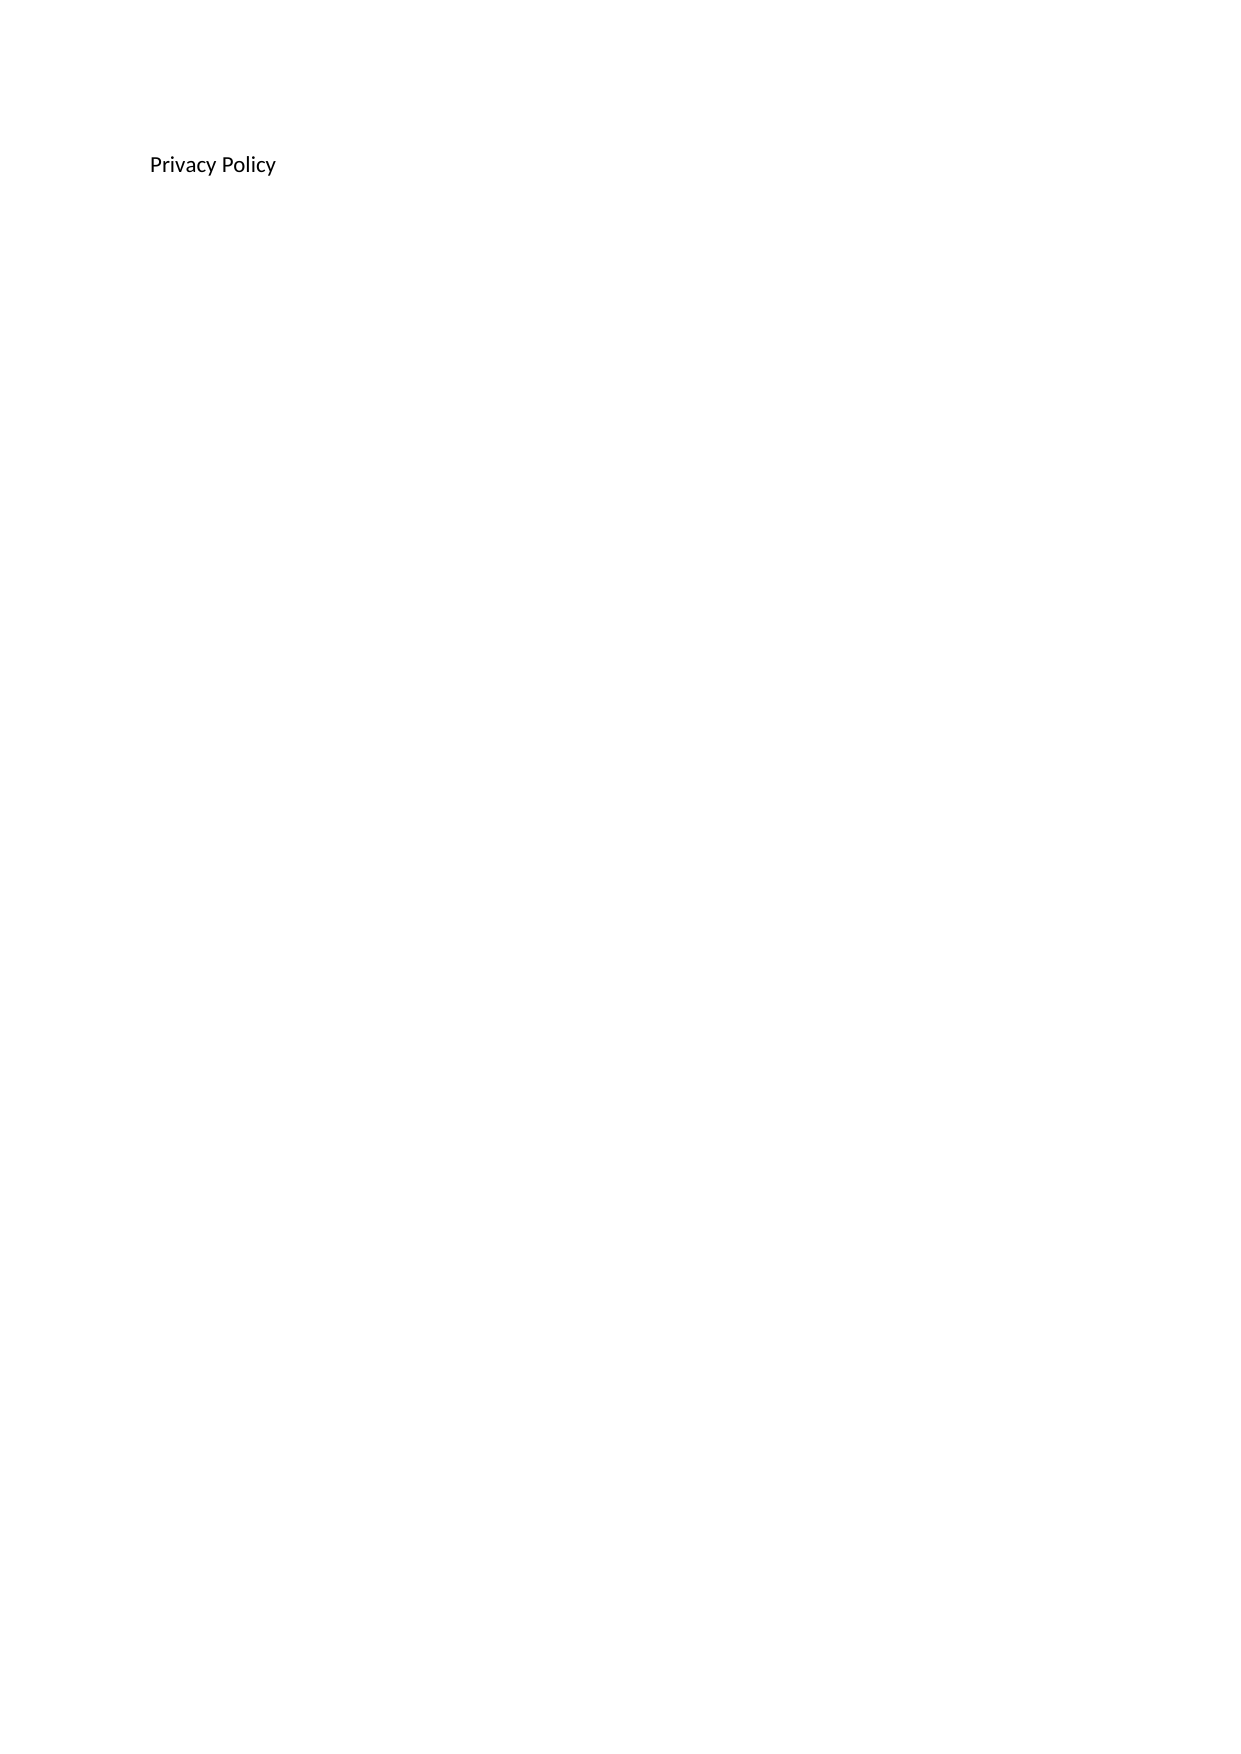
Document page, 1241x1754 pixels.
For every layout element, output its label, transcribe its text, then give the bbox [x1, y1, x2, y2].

text Privacy Policy [150, 150, 1090, 178]
